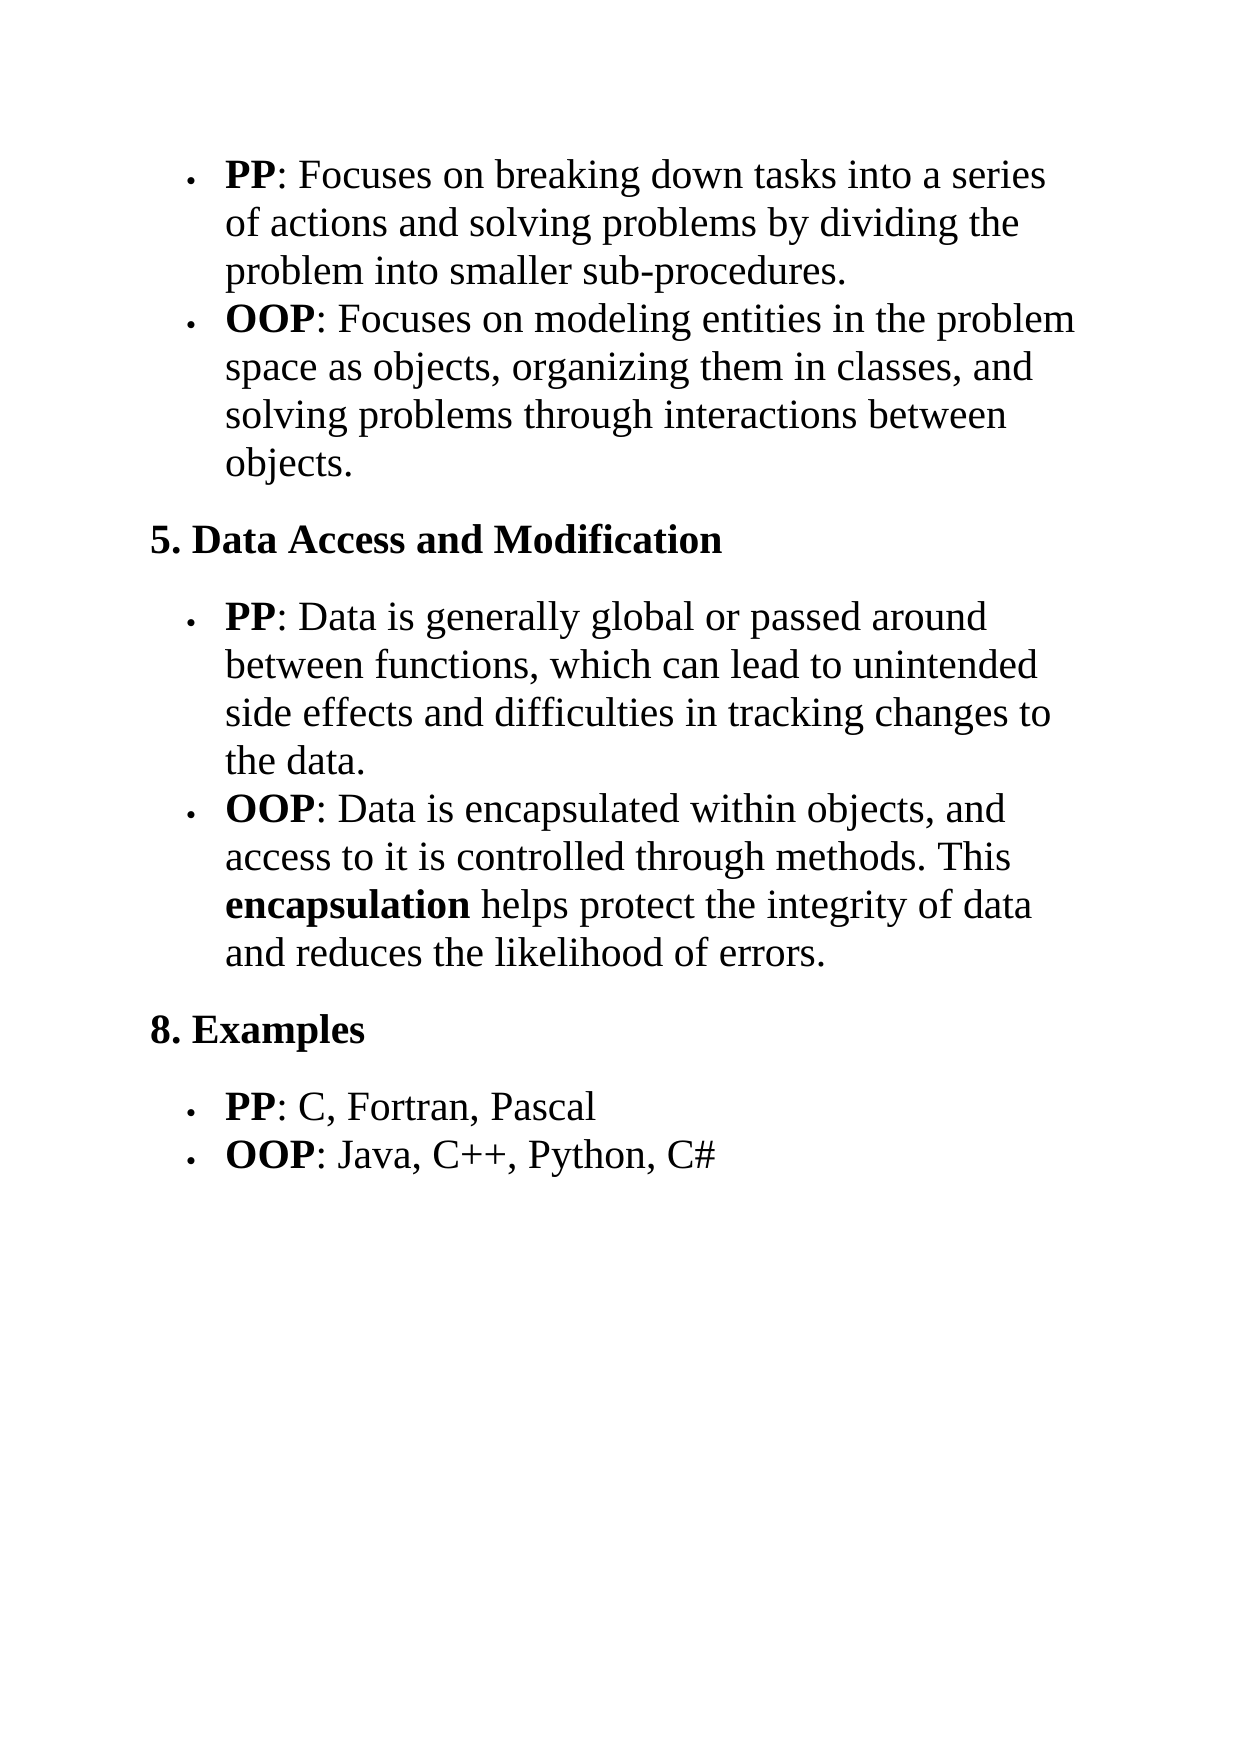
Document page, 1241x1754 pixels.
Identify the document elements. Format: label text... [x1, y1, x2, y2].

list PP: Focuses on breaking down tasks into a series of actions and solving problems by dividing the problem into smaller sub-procedures. [187, 150, 1090, 294]
list OOP: Data is encapsulated within objects, and access to it is controlled through methods. This encapsulation helps protect the integrity of data and reduces the likelihood of errors. [187, 783, 1090, 975]
list OOP: Java, C++, Python, C# [187, 1129, 1090, 1177]
text 8. Examples [150, 1004, 1090, 1052]
text 5. Data Access and Modification [150, 514, 1090, 562]
list OOP: Focuses on modeling entities in the problem space as objects, organizing them in classes, and solving problems through interactions between objects. [187, 294, 1090, 485]
list PP: C, Fortran, Pascal [187, 1081, 1090, 1129]
list PP: Data is generally global or passed around between functions, which can lead to unintended side effects and difficulties in tracking changes to the data. [187, 592, 1090, 783]
